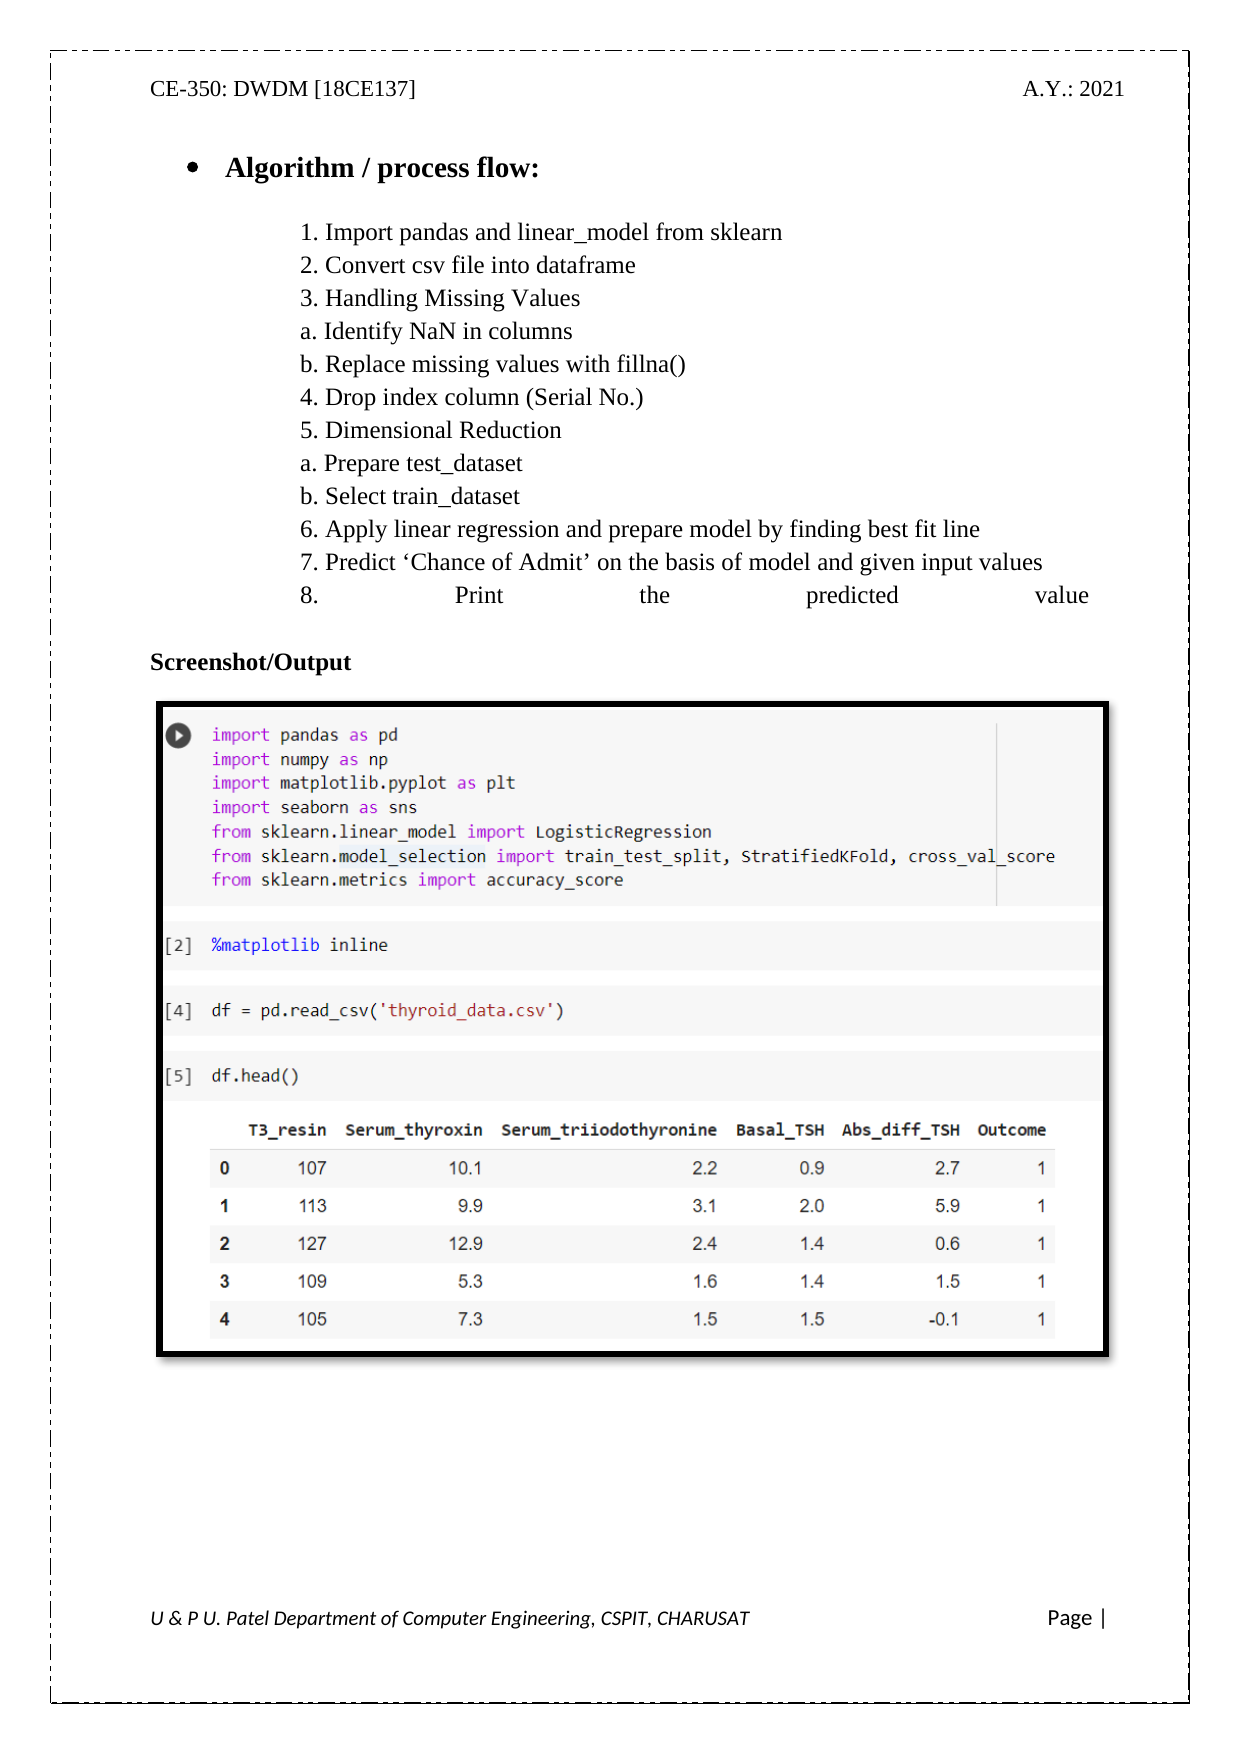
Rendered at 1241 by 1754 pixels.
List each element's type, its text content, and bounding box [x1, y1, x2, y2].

text 5. Dimensional Reduction [300, 415, 1089, 444]
text a. Prepare test_dataset [300, 448, 1089, 477]
text 6. Apply linear regression and prepare model by finding best fit line [300, 514, 1089, 543]
text a. Identify NaN in columns [300, 316, 1089, 345]
text b. Select train_dataset [300, 481, 1089, 510]
text 8. Print the predicted value [300, 581, 1089, 642]
text 4. Drop index column (Serial No.) [300, 382, 1089, 411]
text 7. Predict ‘Chance of Admit’ on the basis of model and given input values [300, 547, 1089, 576]
list Algorithm / process flow: [187, 150, 1089, 184]
text b. Replace missing values with fillna() [300, 349, 1089, 378]
text Screenshot/Output [150, 647, 1089, 675]
text 1. Import pandas and linear_model from sklearn [300, 217, 1089, 246]
picture [163, 707, 1103, 1351]
text 3. Handling Missing Values [300, 283, 1089, 312]
text 2. Convert csv file into dataframe [300, 250, 1089, 279]
